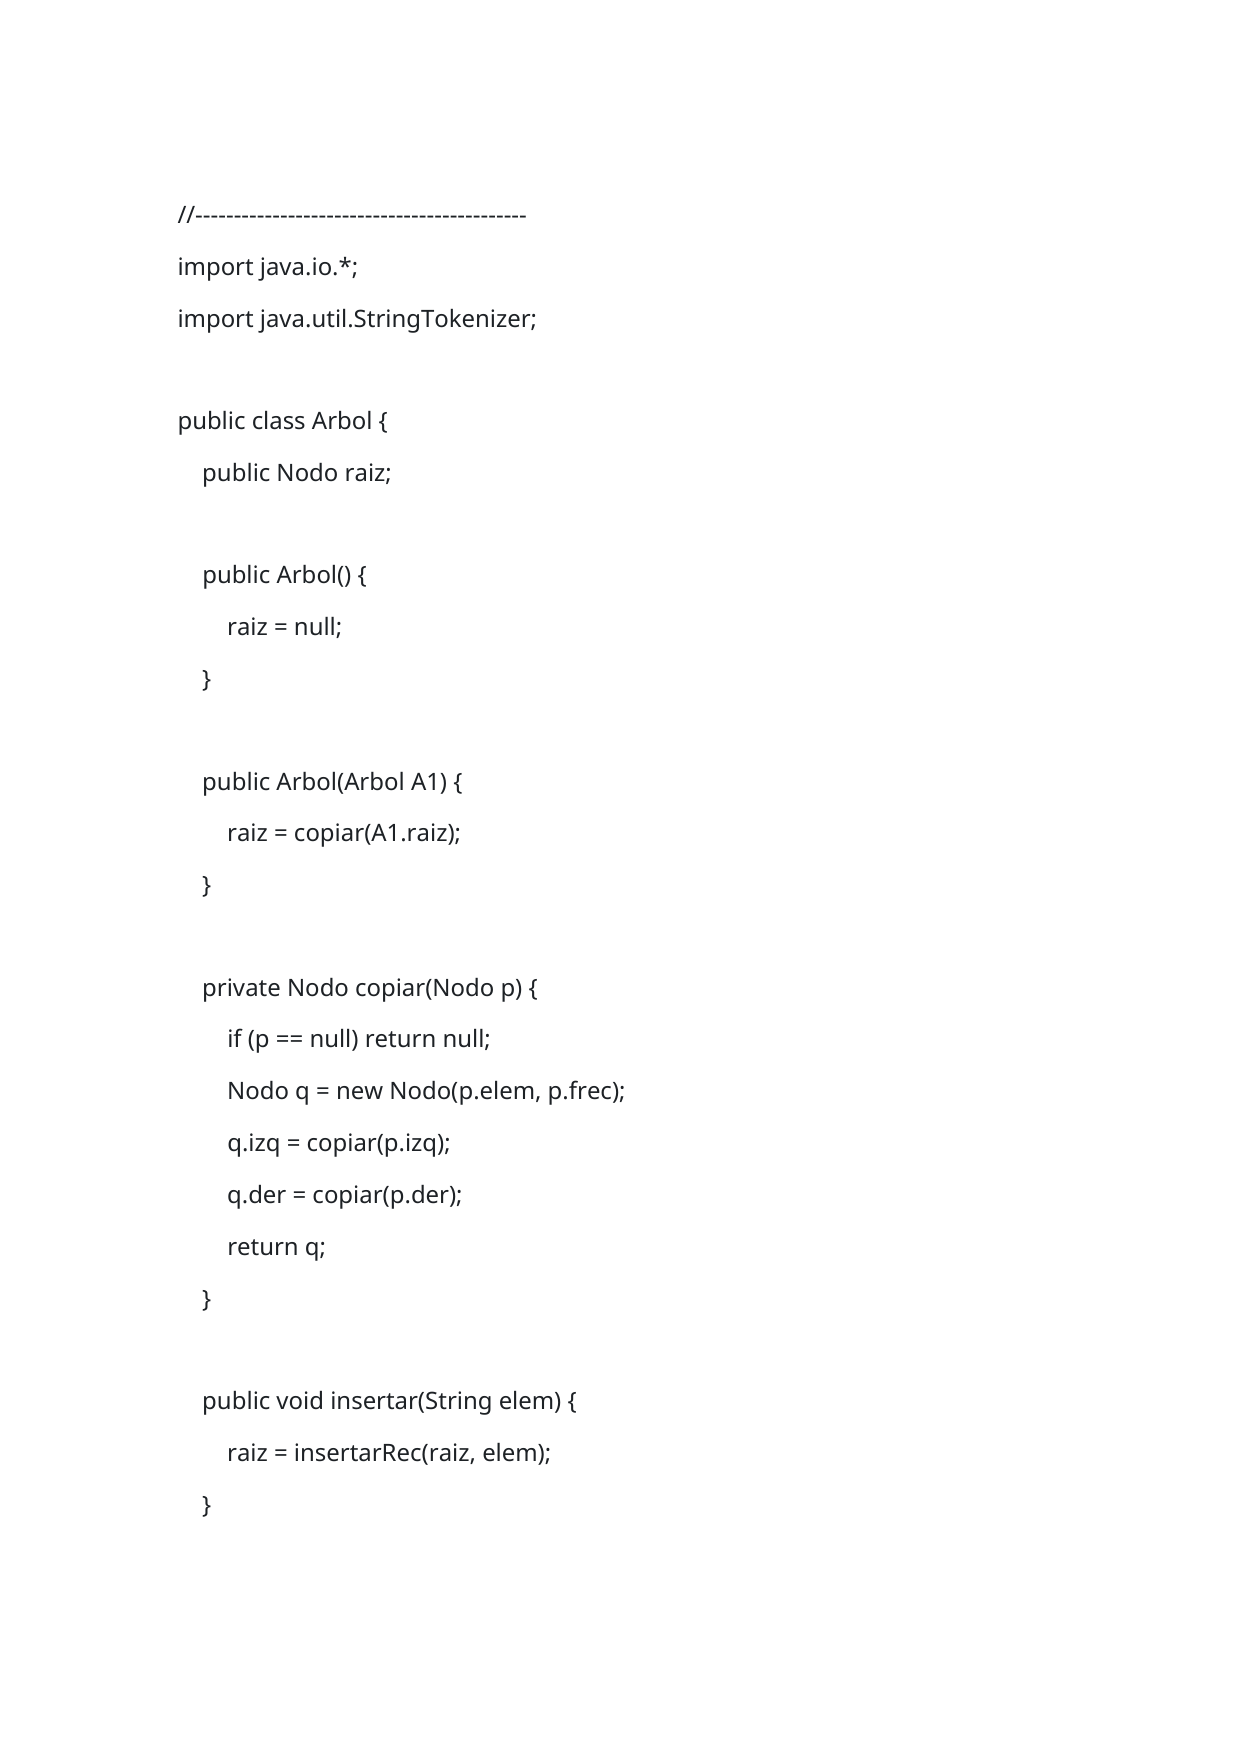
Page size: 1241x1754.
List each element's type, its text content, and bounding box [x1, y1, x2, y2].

text import java.io.*; [177, 250, 1063, 282]
text q.izq = copiar(p.izq); [177, 1126, 1063, 1158]
text public Nodo raiz; [177, 456, 1063, 488]
text raiz = null; [177, 610, 1063, 643]
text if (p == null) return null; [177, 1022, 1063, 1055]
text q.der = copiar(p.der); [177, 1178, 1063, 1210]
text //------------------------------------------- [177, 198, 1063, 231]
text } [177, 1282, 1063, 1314]
text } [177, 1488, 1063, 1520]
text raiz = insertarRec(raiz, elem); [177, 1436, 1063, 1468]
text } [177, 868, 1063, 901]
text private Nodo copiar(Nodo p) { [177, 970, 1063, 1003]
text raiz = copiar(A1.raiz); [177, 816, 1063, 849]
text Nodo q = new Nodo(p.elem, p.frec); [177, 1074, 1063, 1107]
text } [177, 662, 1063, 694]
text public Arbol(Arbol A1) { [177, 764, 1063, 797]
text import java.util.StringTokenizer; [177, 302, 1063, 334]
text public Arbol() { [177, 558, 1063, 591]
text return q; [177, 1230, 1063, 1262]
text public class Arbol { [177, 404, 1063, 437]
text public void insertar(String elem) { [177, 1384, 1063, 1416]
